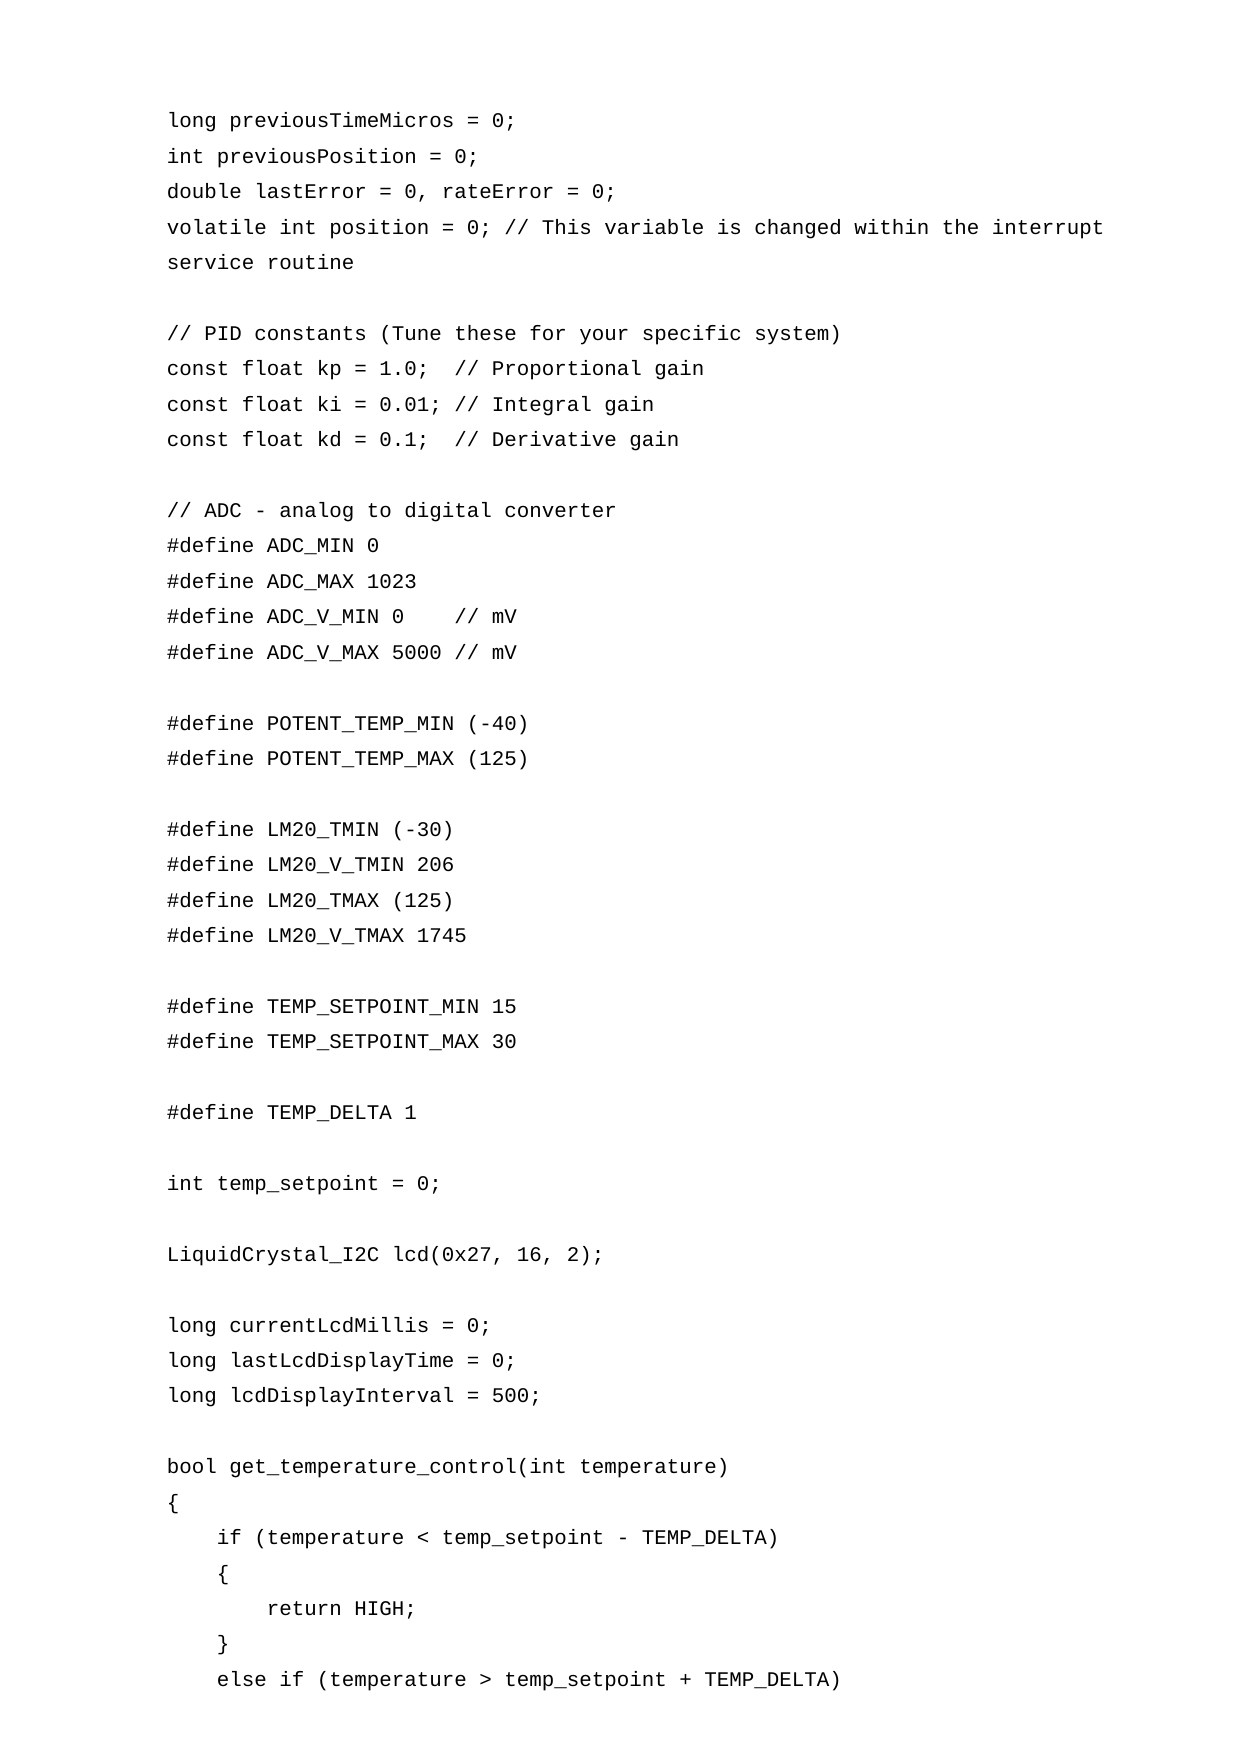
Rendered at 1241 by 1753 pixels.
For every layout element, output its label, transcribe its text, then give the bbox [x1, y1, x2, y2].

text const float kp = 1.0; // Proportional gain [167, 358, 1163, 382]
text #define ADC_V_MIN 0 // mV [167, 606, 1163, 630]
text int temp_setpoint = 0; [167, 1173, 1163, 1197]
text #define POTENT_TEMP_MIN (-40) [167, 712, 1163, 736]
text volatile int position = 0; // This variable is changed within the interrupt service routine [167, 217, 1163, 276]
text bool get_temperature_control(int temperature) [167, 1456, 1163, 1480]
text #define ADC_MIN 0 [167, 535, 1163, 559]
text #define ADC_V_MAX 5000 // mV [167, 642, 1163, 665]
text long previousTimeMicros = 0; [167, 110, 1163, 134]
text { [167, 1562, 1163, 1586]
text #define LM20_TMIN (-30) [167, 819, 1163, 842]
text // ADC - analog to digital converter [167, 500, 1163, 524]
text #define POTENT_TEMP_MAX (125) [167, 748, 1163, 772]
text // PID constants (Tune these for your specific system) [167, 323, 1163, 347]
text int previousPosition = 0; [167, 146, 1163, 169]
text long lcdDisplayInterval = 500; [167, 1385, 1163, 1409]
text LiquidCrystal_I2C lcd(0x27, 16, 2); [167, 1244, 1163, 1267]
text long lastLcdDisplayTime = 0; [167, 1350, 1163, 1374]
text #define LM20_V_TMIN 206 [167, 854, 1163, 878]
text #define ADC_MAX 1023 [167, 571, 1163, 594]
text } [167, 1633, 1163, 1657]
text return HIGH; [167, 1598, 1163, 1622]
text const float kd = 0.1; // Derivative gain [167, 429, 1163, 453]
text #define LM20_V_TMAX 1745 [167, 925, 1163, 949]
text #define LM20_TMAX (125) [167, 889, 1163, 913]
text #define TEMP_SETPOINT_MAX 30 [167, 1031, 1163, 1055]
text double lastError = 0, rateError = 0; [167, 181, 1163, 205]
text #define TEMP_SETPOINT_MIN 15 [167, 996, 1163, 1019]
text else if (temperature > temp_setpoint + TEMP_DELTA) [167, 1669, 1163, 1692]
text { [167, 1492, 1163, 1515]
text if (temperature < temp_setpoint - TEMP_DELTA) [167, 1527, 1163, 1551]
text #define TEMP_DELTA 1 [167, 1102, 1163, 1126]
text const float ki = 0.01; // Integral gain [167, 394, 1163, 417]
text long currentLcdMillis = 0; [167, 1314, 1163, 1338]
